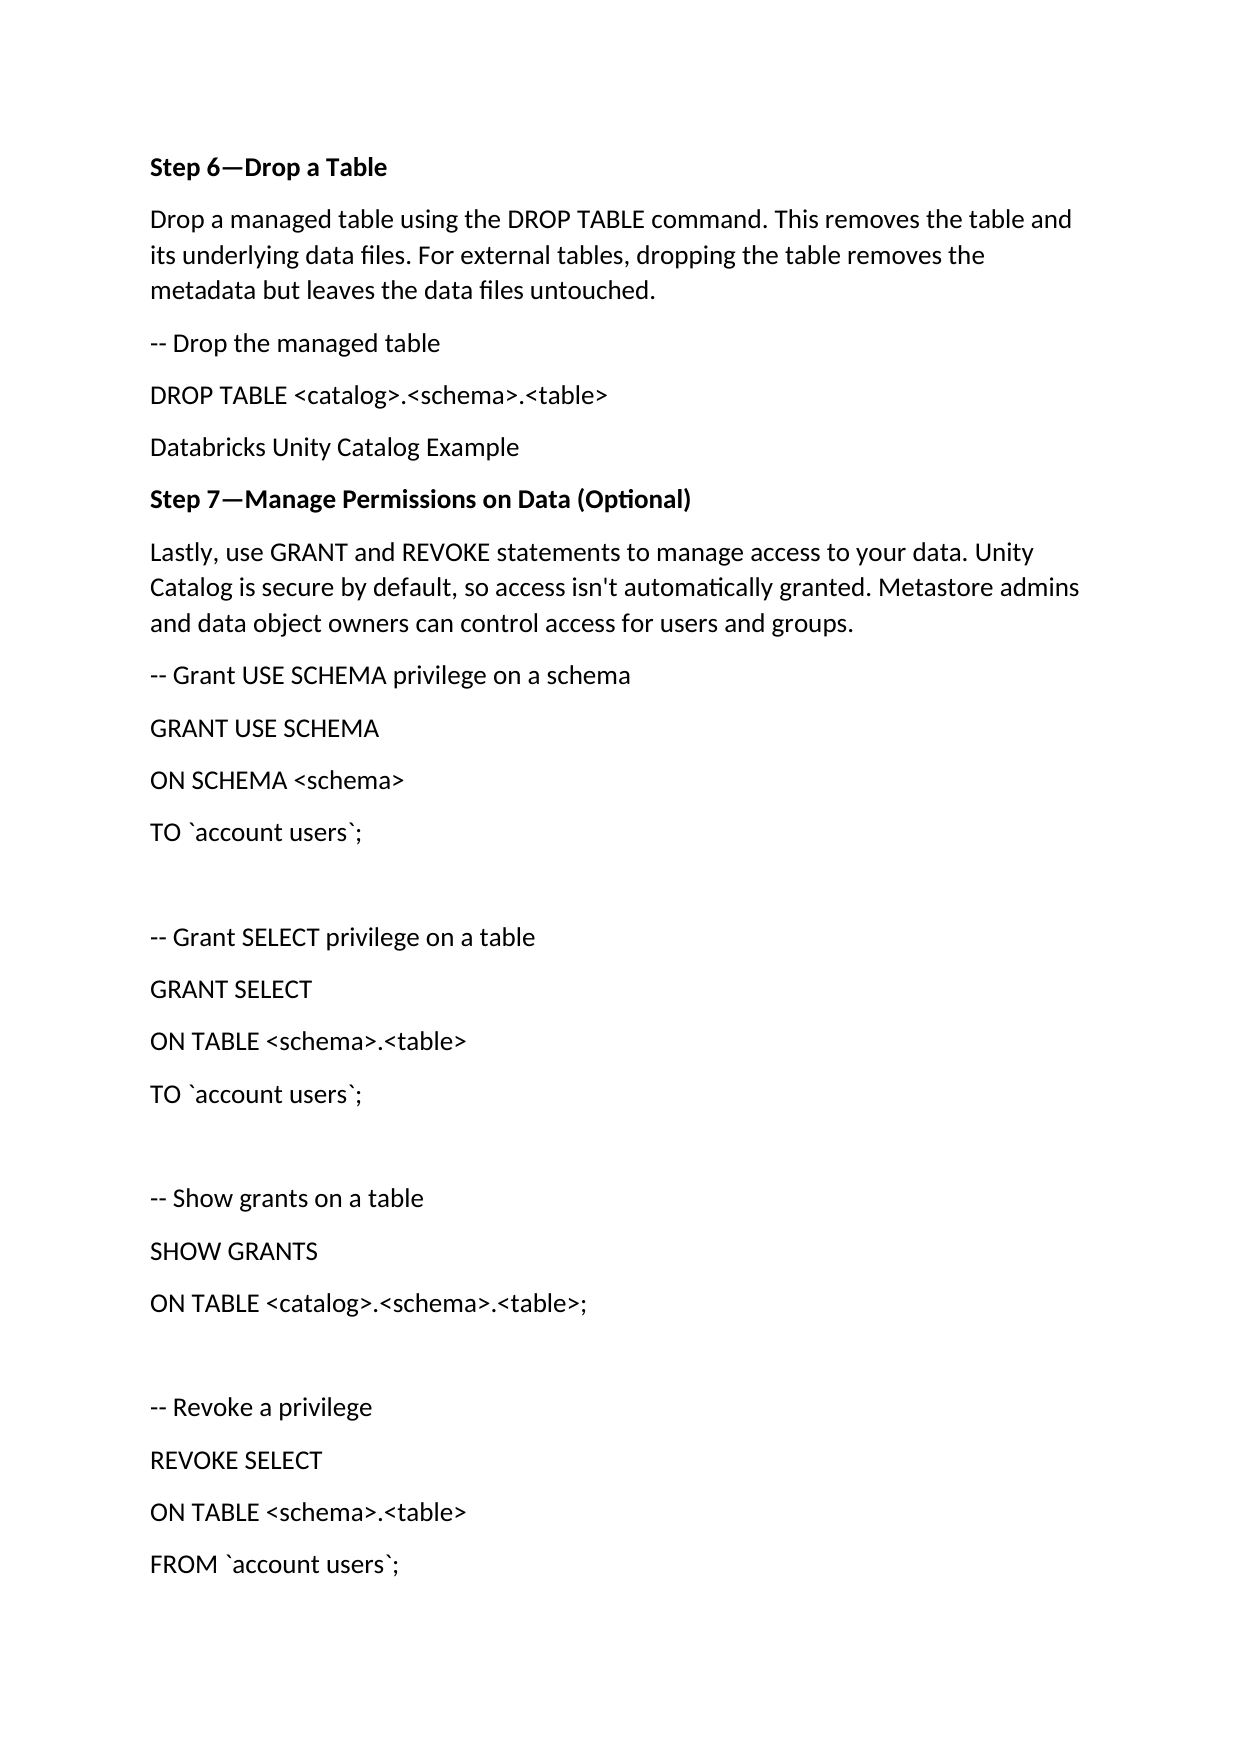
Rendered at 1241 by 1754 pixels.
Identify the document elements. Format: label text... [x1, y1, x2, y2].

text DROP TABLE <catalog>.<schema>.<table> [150, 378, 1090, 411]
text -- Drop the managed table [150, 326, 1090, 359]
text SHOW GRANTS [150, 1234, 1090, 1267]
text Databricks Unity Catalog Example [150, 430, 1090, 463]
text REVOKE SELECT [150, 1443, 1090, 1476]
text Drop a managed table using the DROP TABLE command. This removes the table and its underlying data files. For external tables, dropping the table removes the metadata but leaves the data files untouched. [150, 202, 1090, 307]
text Step 7—Manage Permissions on Data (Optional) [150, 483, 1090, 516]
text GRANT SELECT [150, 972, 1090, 1005]
text Lastly, use GRANT and REVOKE statements to manage access to your data. Unity Catalog is secure by default, so access isn't automatically granted. Metastore admins and data object owners can control access for users and groups. [150, 535, 1090, 639]
text ON TABLE <catalog>.<schema>.<table>; [150, 1286, 1090, 1319]
text GRANT USE SCHEMA [150, 711, 1090, 744]
text FROM `account users`; [150, 1547, 1090, 1581]
text -- Grant USE SCHEMA privilege on a schema [150, 658, 1090, 692]
text TO `account users`; [150, 1077, 1090, 1110]
text -- Grant SELECT privilege on a table [150, 920, 1090, 953]
text ON TABLE <schema>.<table> [150, 1024, 1090, 1058]
text ON SCHEMA <schema> [150, 763, 1090, 796]
text -- Revoke a privilege [150, 1391, 1090, 1424]
text ON TABLE <schema>.<table> [150, 1495, 1090, 1528]
text Step 6—Drop a Table [150, 150, 1090, 183]
text -- Show grants on a table [150, 1181, 1090, 1214]
text TO `account users`; [150, 815, 1090, 848]
